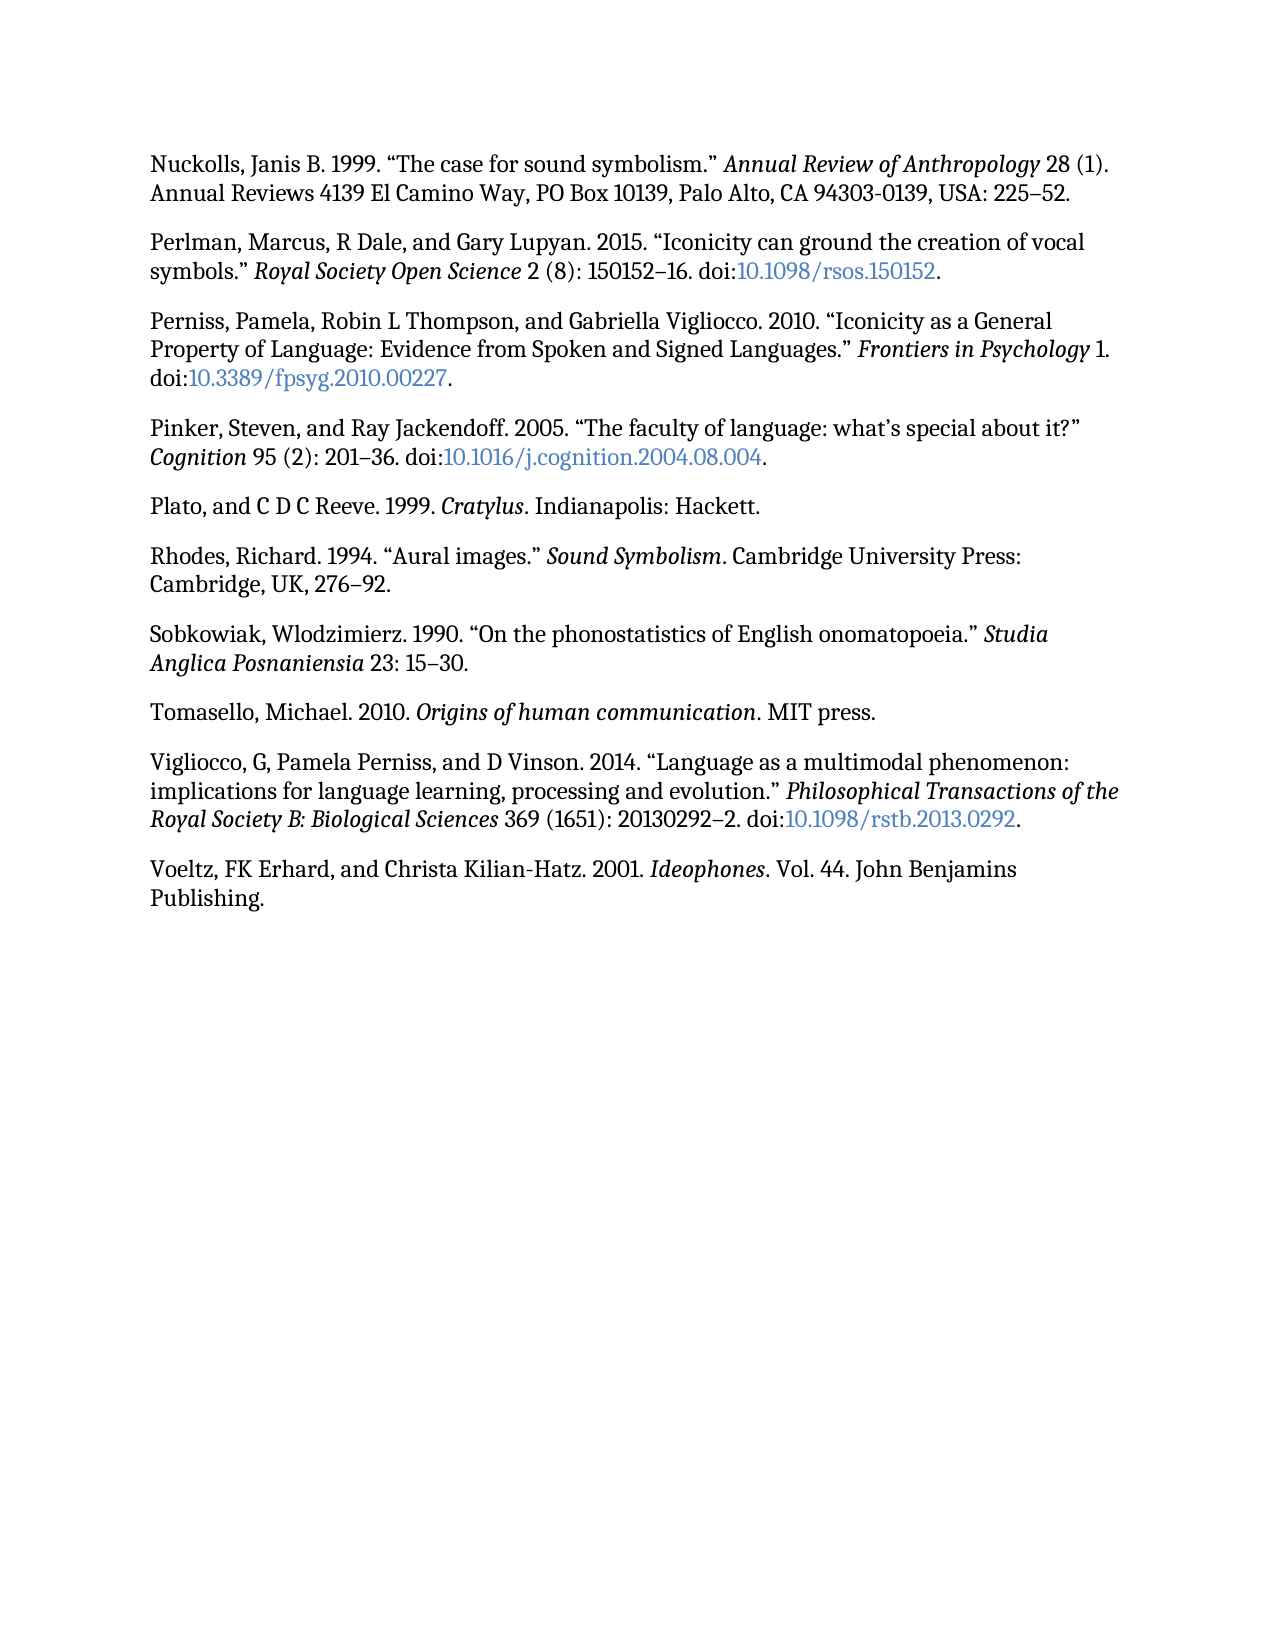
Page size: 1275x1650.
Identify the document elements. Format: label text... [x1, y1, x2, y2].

text Vigliocco, G, Pamela Perniss, and D Vinson. 2014. “Language as a multimodal phenomenon: implications for language learning, processing and evolution.” Philosophical Transactions of the Royal Society B: Biological Sciences 369 (1651): 20130292–2. doi:10.1098/rstb.2013.0292. [150, 748, 1125, 834]
text Tomasello, Michael. 2010. Origins of human communication. MIT press. [150, 698, 1125, 727]
text Sobkowiak, Wlodzimierz. 1990. “On the phonostatistics of English onomatopoeia.” Studia Anglica Posnaniensia 23: 15–30. [150, 620, 1125, 677]
text Perlman, Marcus, R Dale, and Gary Lupyan. 2015. “Iconicity can ground the creation of vocal symbols.” Royal Society Open Science 2 (8): 150152–16. doi:10.1098/rsos.150152. [150, 228, 1125, 286]
text Pinker, Steven, and Ray Jackendoff. 2005. “The faculty of language: what’s special about it?” Cognition 95 (2): 201–36. doi:10.1016/j.cognition.2004.08.004. [150, 414, 1125, 471]
text Rhodes, Richard. 1994. “Aural images.” Sound Symbolism. Cambridge University Press: Cambridge, UK, 276–92. [150, 542, 1125, 599]
text Plato, and C D C Reeve. 1999. Cratylus. Indianapolis: Hackett. [150, 492, 1125, 521]
text Nuckolls, Janis B. 1999. “The case for sound symbolism.” Annual Review of Anthropology 28 (1). Annual Reviews 4139 El Camino Way, PO Box 10139, Palo Alto, CA 94303-0139, USA: 225–52. [150, 150, 1125, 207]
text Voeltz, FK Erhard, and Christa Kilian-Hatz. 2001. Ideophones. Vol. 44. John Benjamins Publishing. [150, 855, 1125, 912]
text Perniss, Pamela, Robin L Thompson, and Gabriella Vigliocco. 2010. “Iconicity as a General Property of Language: Evidence from Spoken and Signed Languages.” Frontiers in Psychology 1. doi:10.3389/fpsyg.2010.00227. [150, 307, 1125, 393]
